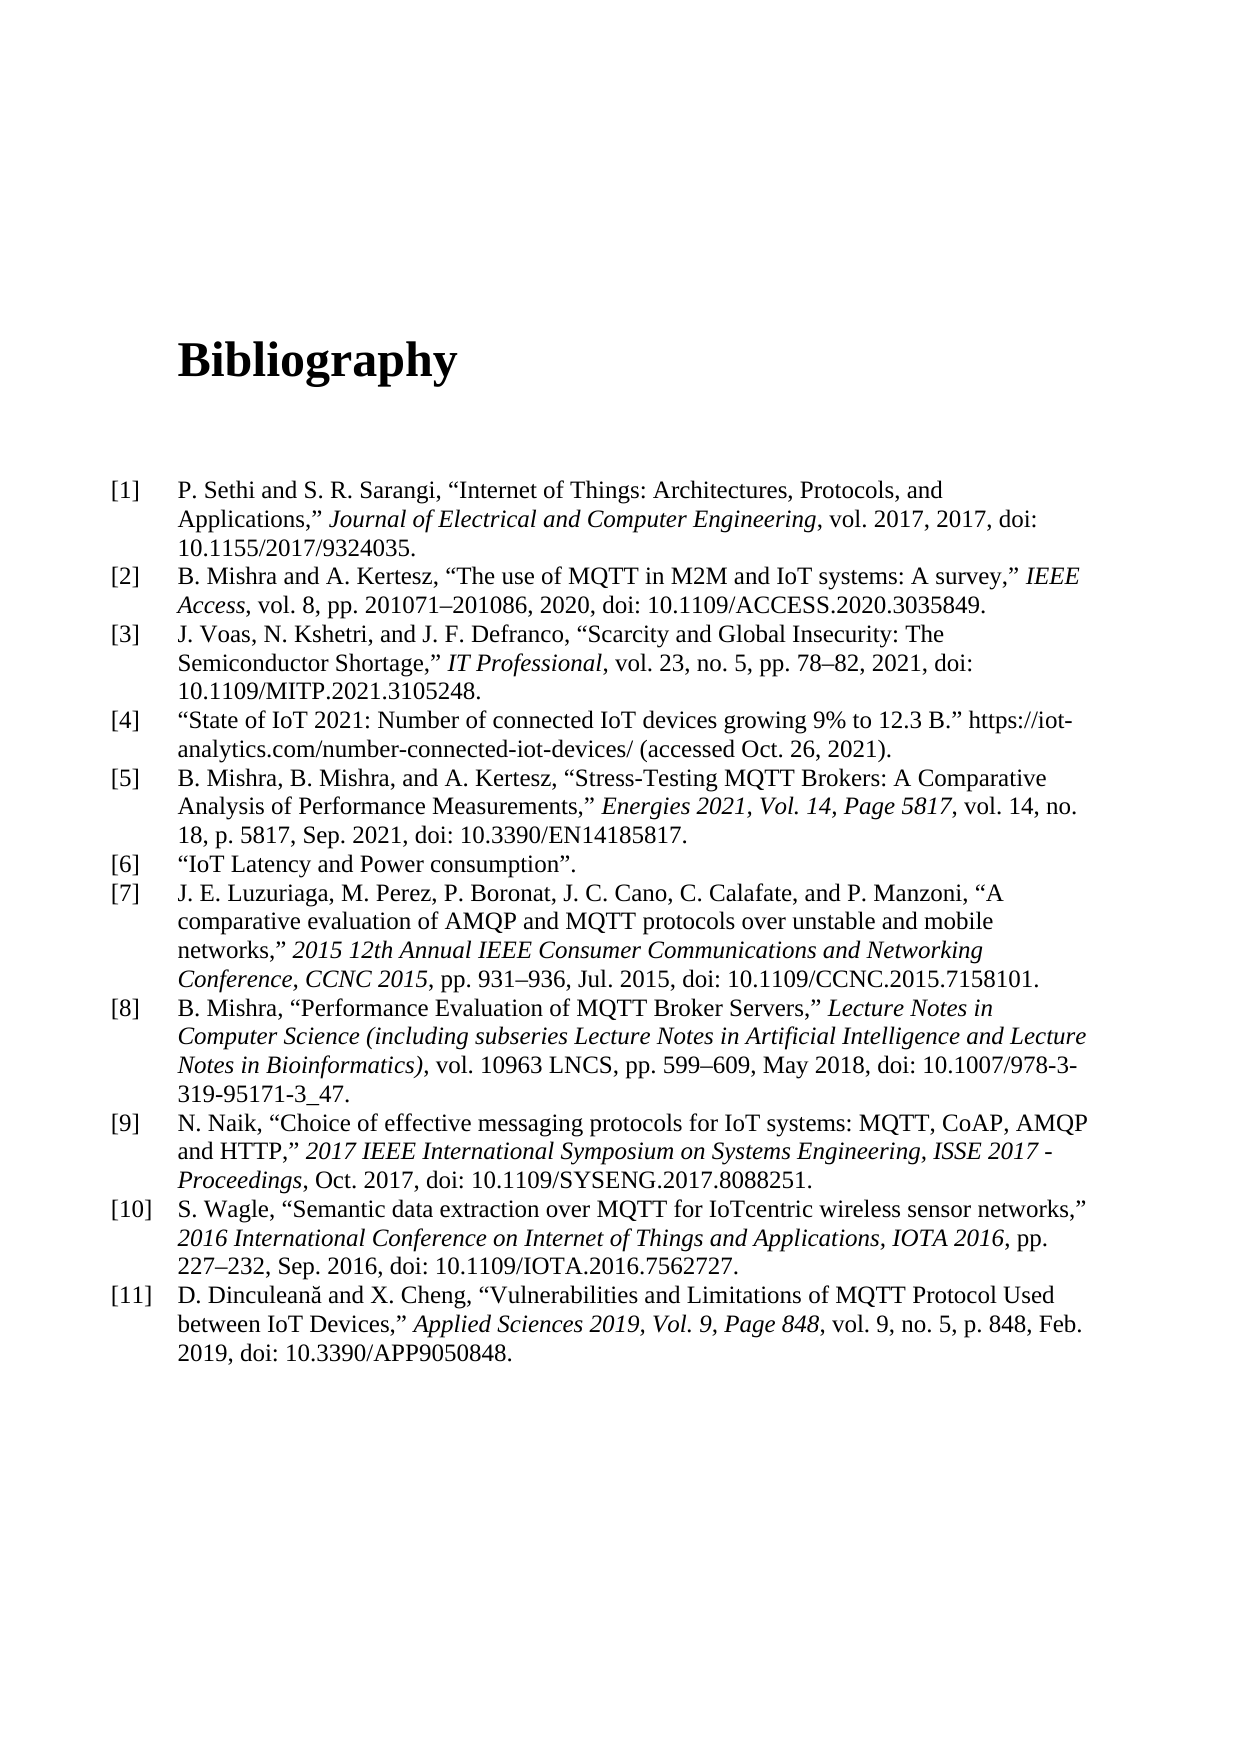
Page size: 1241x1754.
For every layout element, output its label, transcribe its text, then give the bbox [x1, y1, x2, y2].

subtitle Bibliography [177, 330, 1092, 388]
